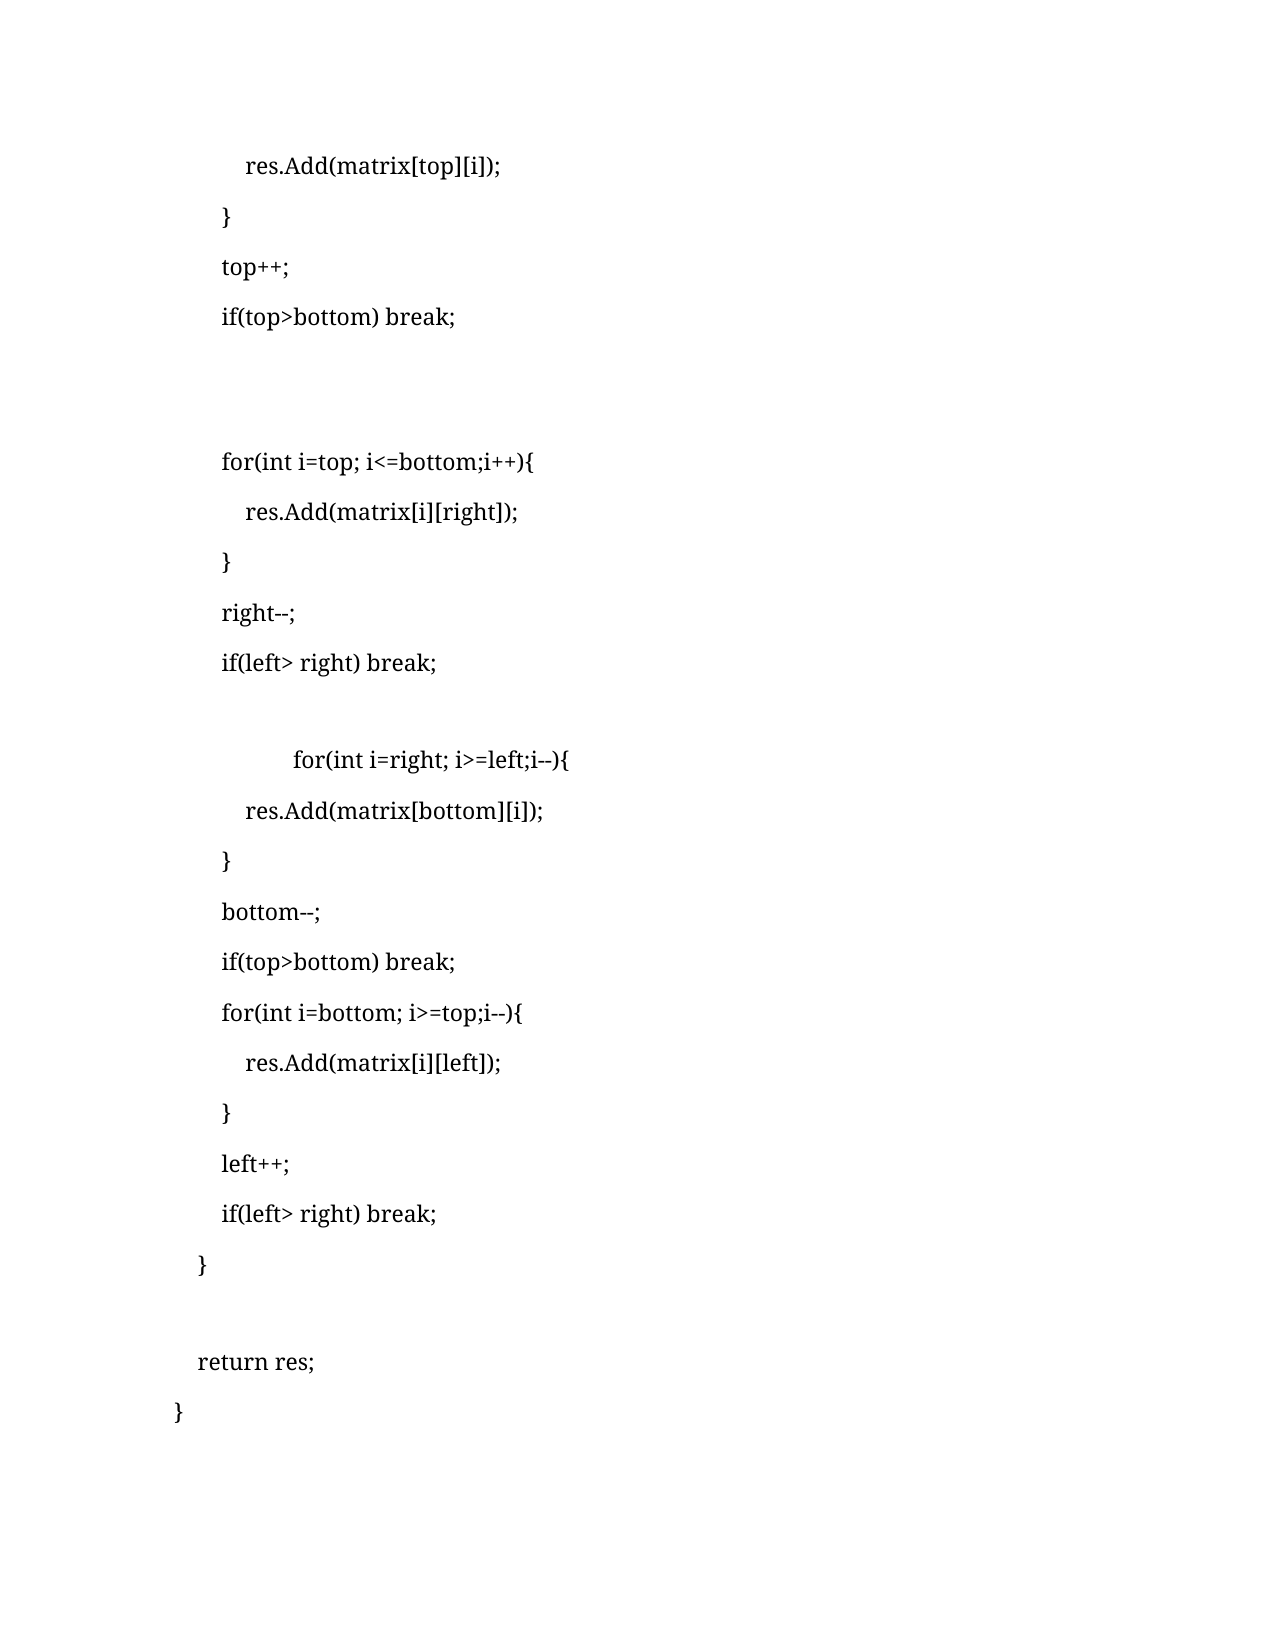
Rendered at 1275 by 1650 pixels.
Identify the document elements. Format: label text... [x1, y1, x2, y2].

text } [150, 1396, 1125, 1427]
text right--; [150, 597, 1125, 628]
text if(top>bottom) break; [150, 946, 1125, 977]
text if(left> right) break; [150, 647, 1125, 678]
text res.Add(matrix[top][i]); [150, 150, 1125, 181]
text left++; [150, 1148, 1125, 1179]
text } [150, 546, 1125, 577]
text } [150, 1097, 1125, 1128]
text } [150, 200, 1125, 232]
text } [150, 1248, 1125, 1280]
text bottom--; [150, 896, 1125, 927]
text return res; [150, 1346, 1125, 1377]
text if(left> right) break; [150, 1198, 1125, 1229]
text for(int i=top; i<=bottom;i++){ [150, 445, 1125, 477]
text res.Add(matrix[bottom][i]); [150, 795, 1125, 826]
text for(int i=right; i>=left;i--){ [150, 744, 1125, 776]
text res.Add(matrix[i][left]); [150, 1047, 1125, 1078]
text for(int i=bottom; i>=top;i--){ [150, 996, 1125, 1028]
text if(top>bottom) break; [150, 301, 1125, 332]
text res.Add(matrix[i][right]); [150, 496, 1125, 527]
text } [150, 845, 1125, 876]
text top++; [150, 251, 1125, 282]
